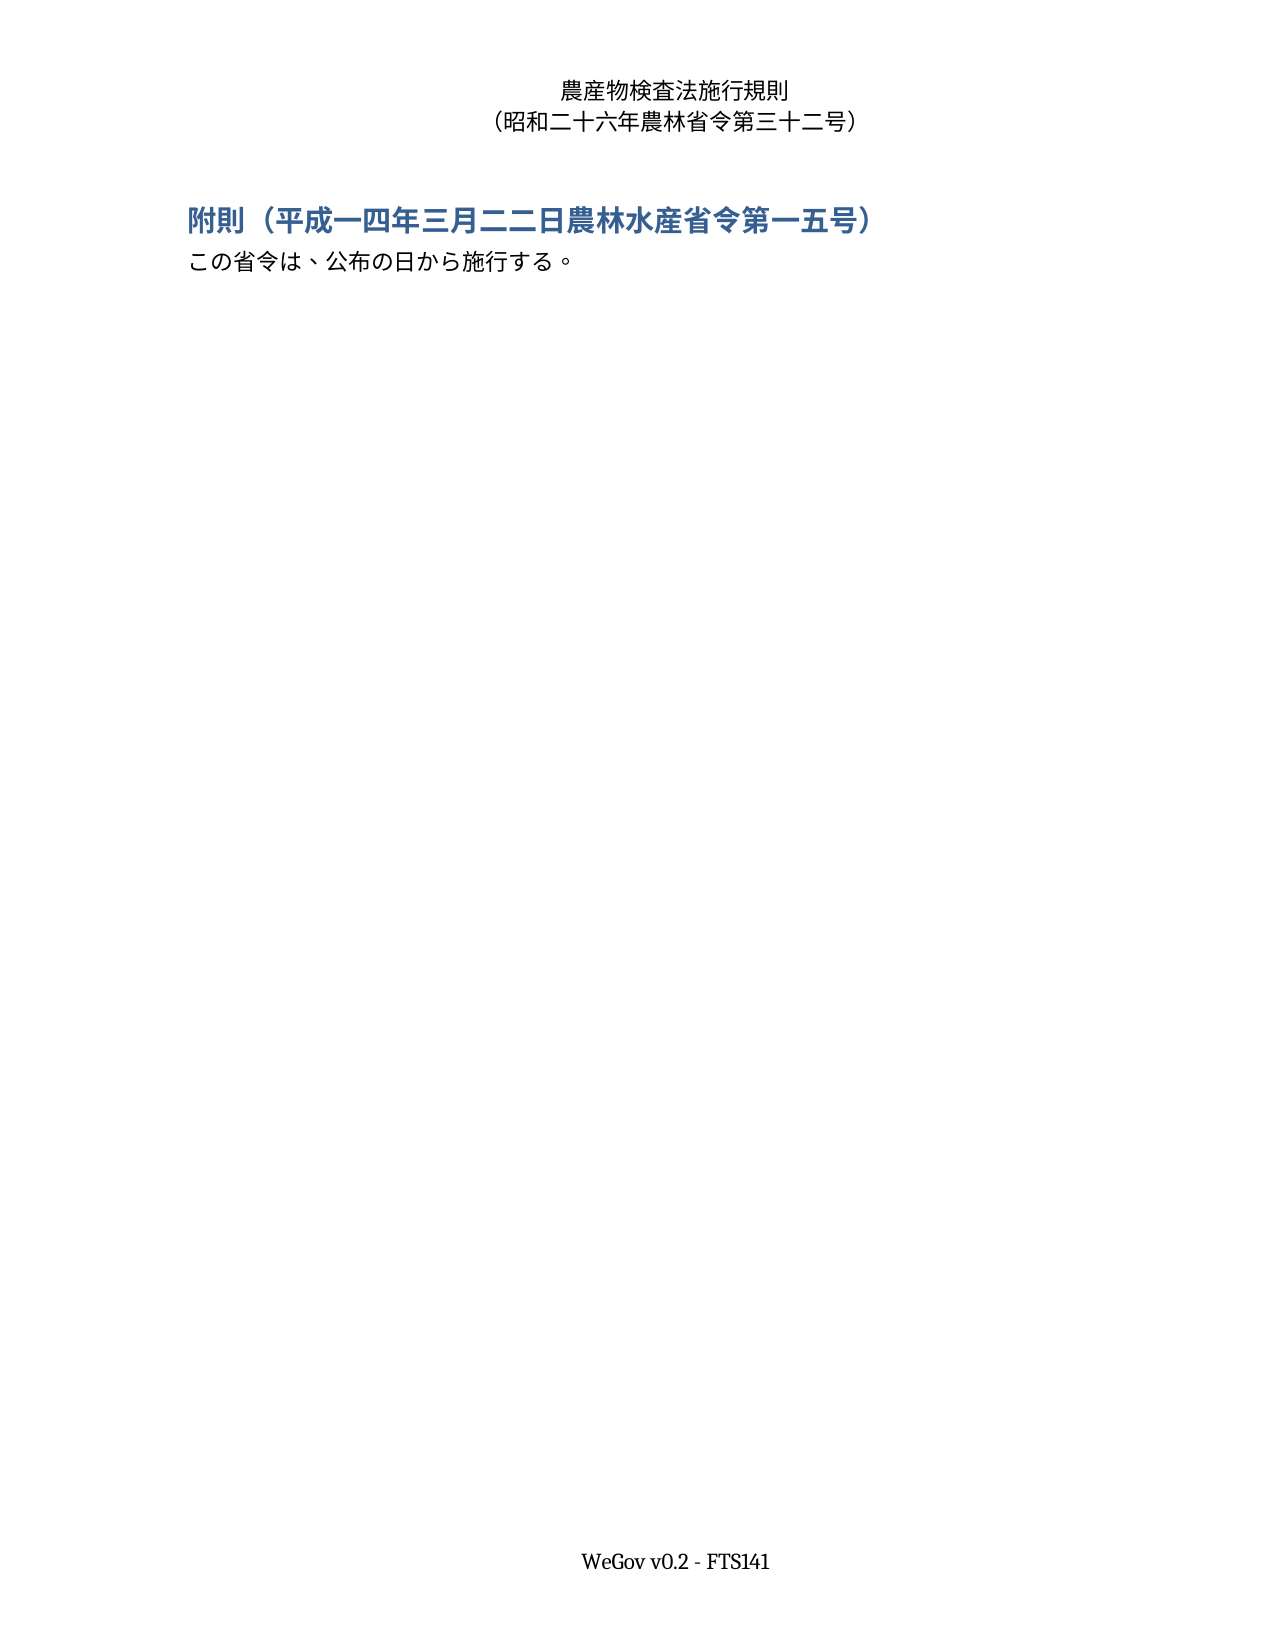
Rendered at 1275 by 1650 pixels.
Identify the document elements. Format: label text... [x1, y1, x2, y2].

subtitle 附則（平成一四年三月二二日農林水産省令第一五号） [187, 200, 1087, 240]
text この省令は、公布の日から施行する。 [187, 246, 1087, 277]
